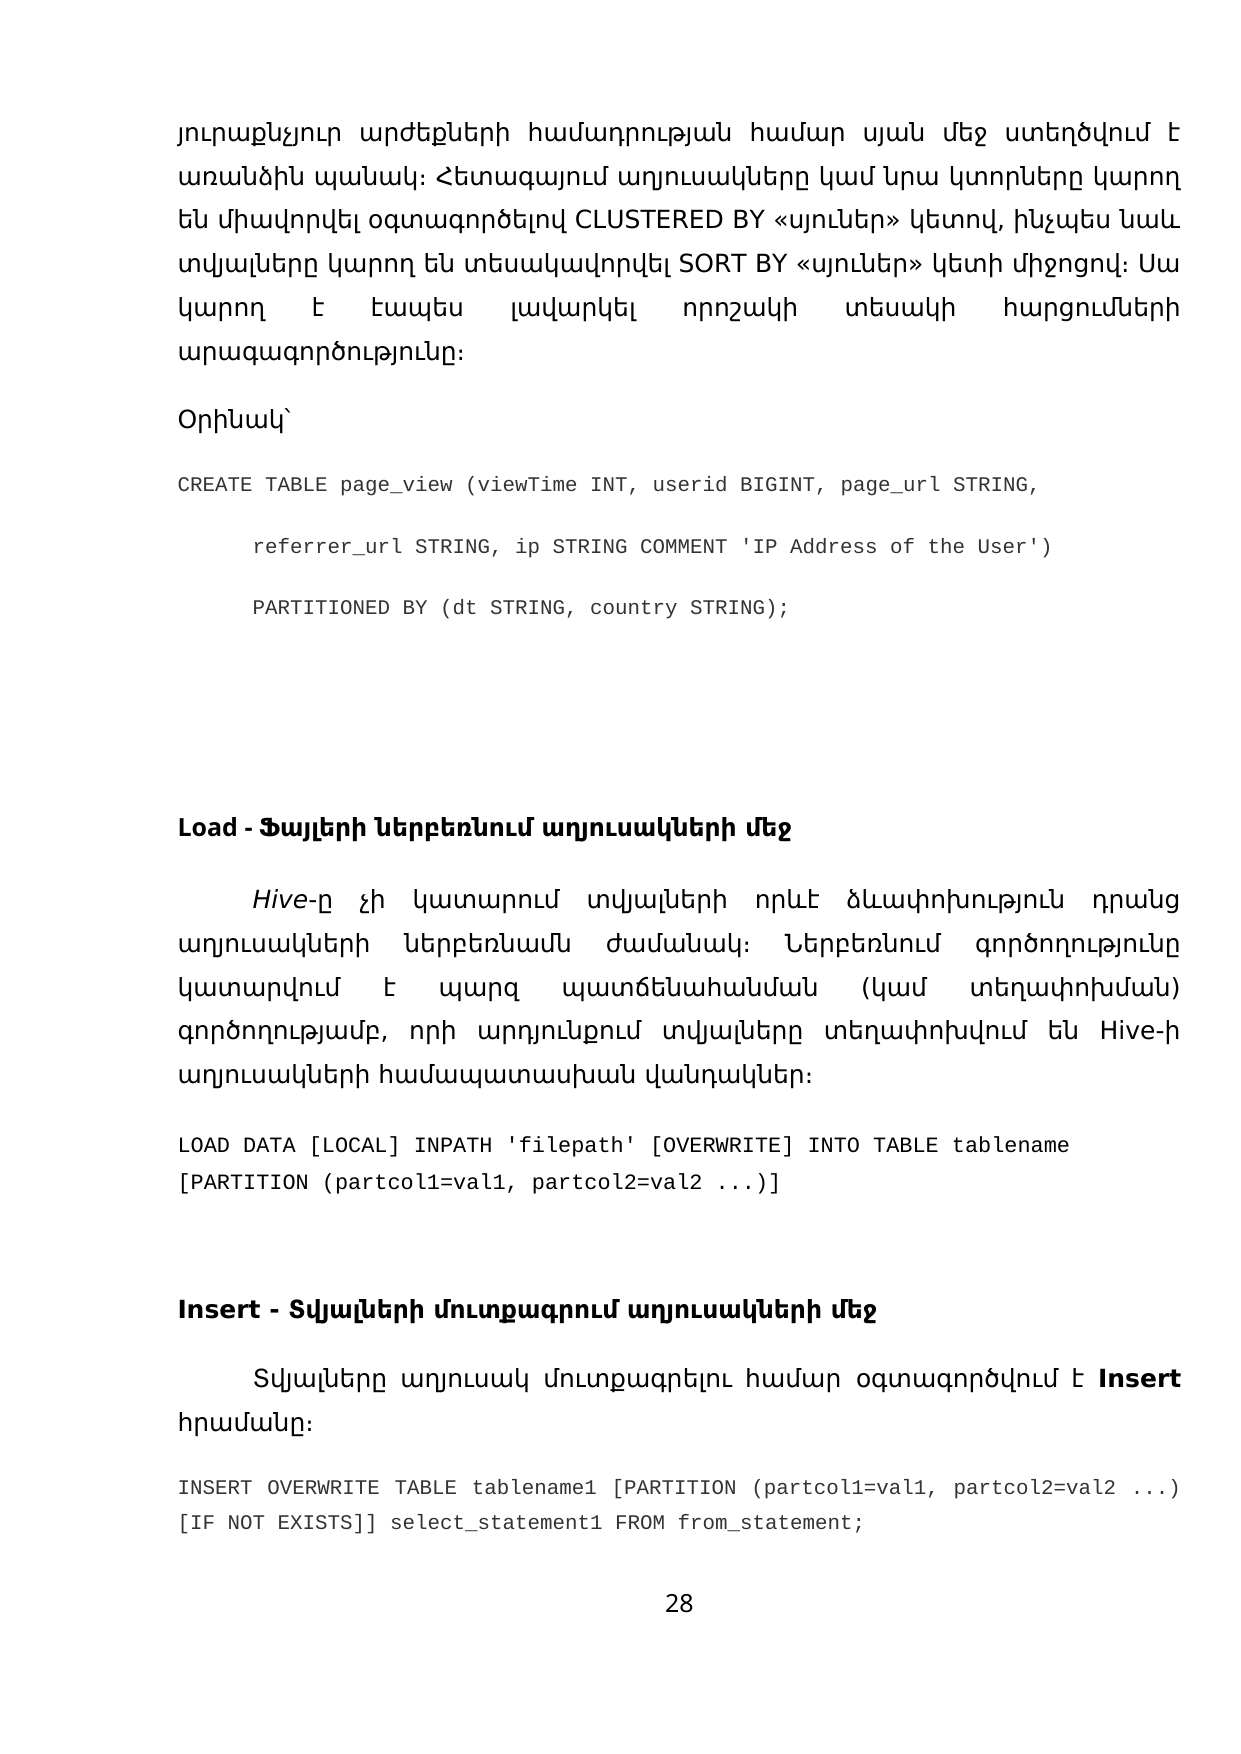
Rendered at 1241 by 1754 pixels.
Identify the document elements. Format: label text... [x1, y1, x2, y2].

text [177, 118, 1181, 366]
text INSERT OVERWRITE TABLE tablename1 [PARTITION (partcol1=val1, partcol2=val2 ...) [IF NOT EXISTS]] select_statement1 FROM from_statement; [177, 1477, 1181, 1536]
text PARTITIONED BY (dt STRING, country STRING); [177, 597, 1181, 620]
text Տվյալները աղյուսակ մուտքագրելու համար օգտագործվում է Insert հրամանը։ [177, 1364, 1181, 1437]
text Load - Ֆայլերի ներբեռնում աղյուսակների մեջ [177, 809, 1181, 843]
text referrer_url STRING, ip STRING COMMENT 'IP Address of the User') [177, 536, 1181, 560]
text Օրինակ՝ [177, 406, 1181, 435]
text Insert - Տվյալների մուտքագրում աղյուսակների մեջ [177, 1296, 1181, 1325]
text CREATE TABLE page_view (viewTime INT, userid BIGINT, page_url STRING, [177, 474, 1181, 498]
text LOAD DATA [LOCAL] INPATH 'filepath' [OVERWRITE] INTO TABLE tablename [PARTITION (partcol1=val1, partcol2=val2 ...)] [177, 1129, 1181, 1196]
text Hive-ը չի կատարում տվյալների որևէ ձևափոխություն դրանց աղյուսակների ներբեռնամն ժամանակ։ Ներբեռնում գործողությունը կատարվում է պարզ պատճենահանման (կամ տեղափոխման) գործողությամբ, որի արդյունքում տվյալները տեղափոխվում են Hive-ի աղյուսակների համապատասխան վանդակներ։ [177, 885, 1181, 1089]
